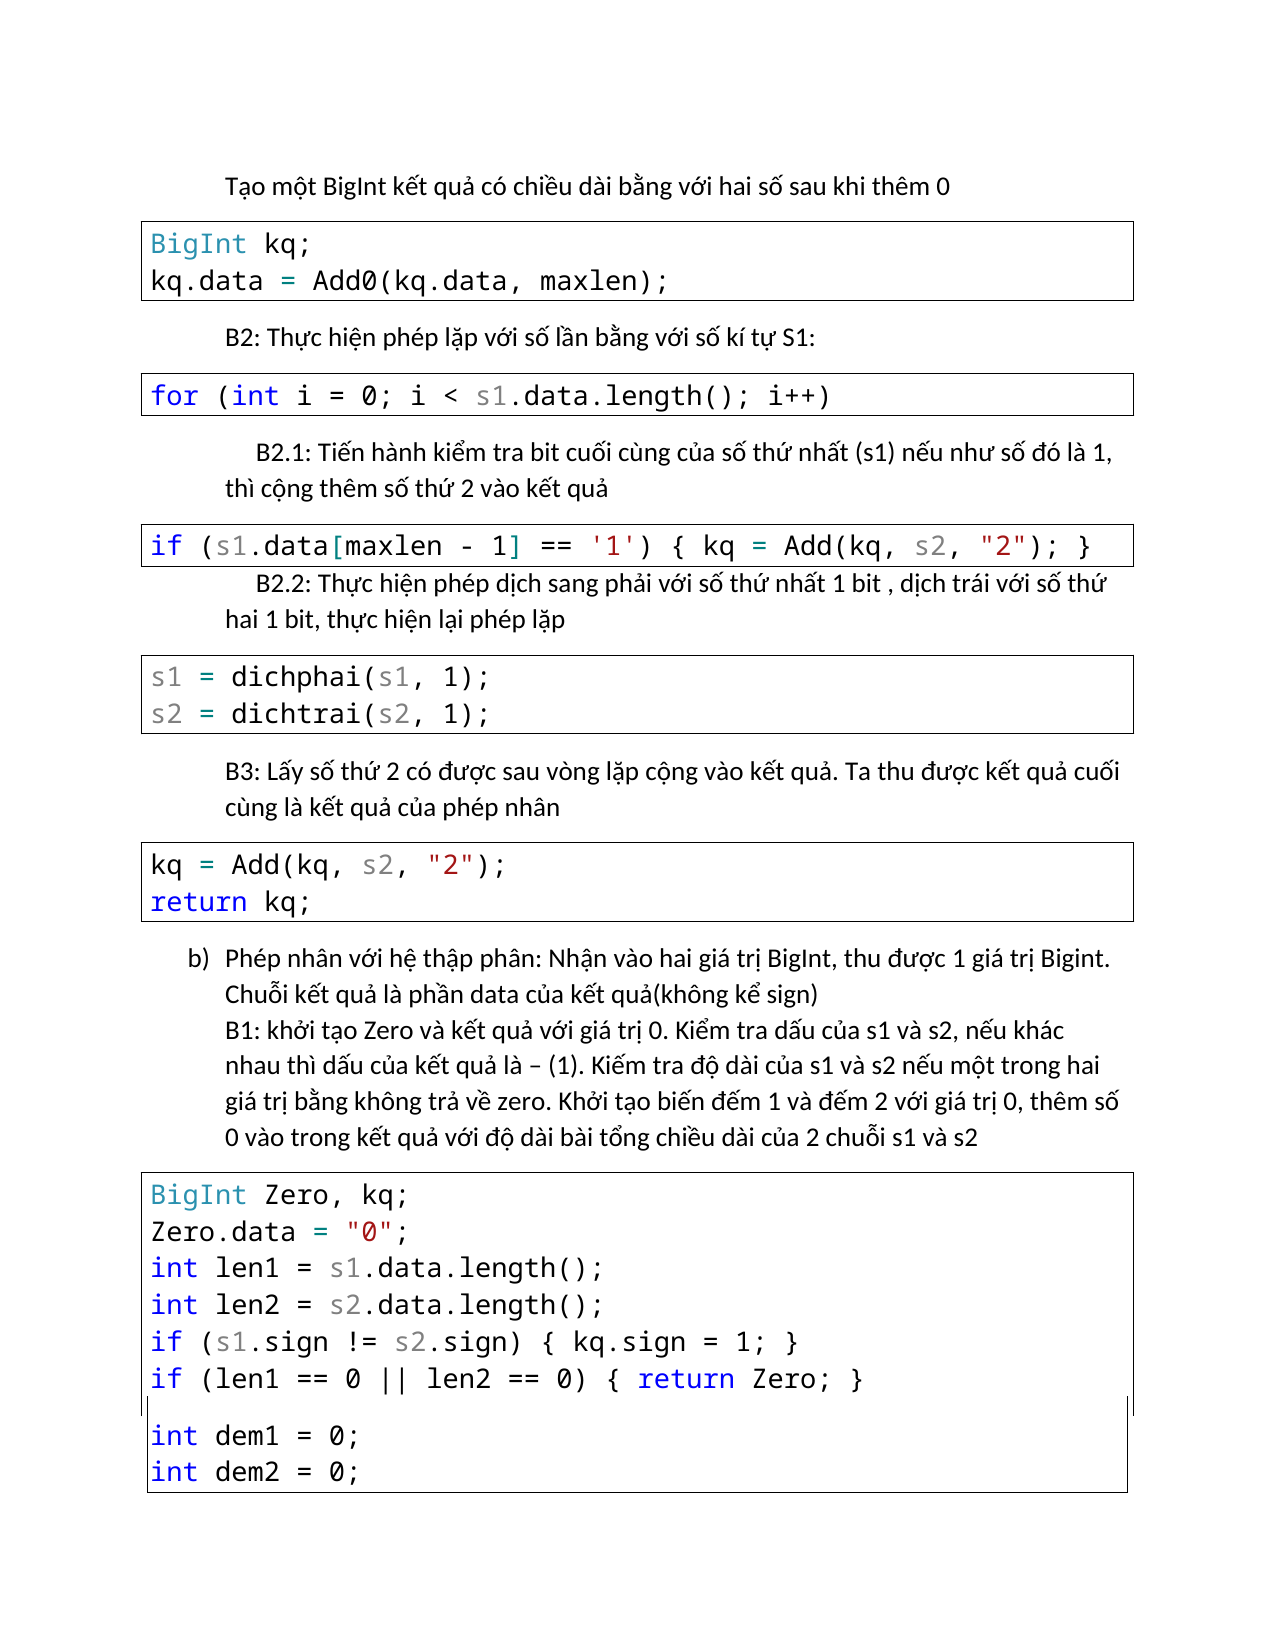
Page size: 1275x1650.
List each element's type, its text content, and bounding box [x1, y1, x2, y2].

list B3: Lấy số thứ 2 có được sau vòng lặp cộng vào kết quả. Ta thu được kết quả cuối cùng là kết quả của phép nhân [225, 754, 1125, 823]
text s1 = dichphai(s1, 1); [142, 656, 1133, 691]
text for (int i = 0; i < s1.data.length(); i++) [142, 374, 1133, 415]
text int len2 = s2.data.length(); [150, 1286, 1125, 1323]
list Phép nhân với hệ thập phân: Nhận vào hai giá trị BigInt, thu được 1 giá trị Bigint. Chuỗi kết quả là phần data của kết quả(không kể sign) [187, 942, 1125, 1010]
text s2 = dichtrai(s2, 1); [142, 691, 1133, 733]
text int dem2 = 0; [148, 1450, 1127, 1492]
list Tạo một BigInt kết quả có chiều dài bằng với hai số sau khi thêm 0 [225, 169, 1125, 202]
list B1: khởi tạo Zero và kết quả với giá trị 0. Kiểm tra dấu của s1 và s2, nếu khác nhau thì dấu của kết quả là – (1). Kiếm tra độ dài của s1 và s2 nếu một trong hai giá trị bằng không trả về zero. Khởi tạo biến đếm 1 và đếm 2 với giá trị 0, thêm số 0 vào trong kết quả với độ dài bài tổng chiều dài của 2 chuỗi s1 và s2 [225, 1013, 1125, 1153]
list B2: Thực hiện phép lặp với số lần bằng với số kí tự S1: [225, 321, 1125, 354]
text kq = Add(kq, s2, "2"); [142, 843, 1133, 879]
text kq.data = Add0(kq.data, maxlen); [142, 258, 1133, 300]
text int len1 = s1.data.length(); [150, 1249, 1125, 1286]
text if (len1 == 0 || len2 == 0) { return Zero; } [150, 1359, 1125, 1396]
text BigInt Zero, kq; [142, 1173, 1133, 1212]
text return kq; [142, 879, 1133, 921]
list B2.2: Thực hiện phép dịch sang phải với số thứ nhất 1 bit , dịch trái với số thứ hai 1 bit, thực hiện lại phép lặp [225, 567, 1125, 635]
list B2.1: Tiến hành kiểm tra bit cuối cùng của số thứ nhất (s1) nếu như số đó là 1, thì cộng thêm số thứ 2 vào kết quả [225, 436, 1125, 504]
text int dem1 = 0; [148, 1413, 1127, 1450]
text Zero.data = "0"; [150, 1212, 1125, 1249]
text if (s1.sign != s2.sign) { kq.sign = 1; } [150, 1323, 1125, 1359]
text BigInt kq; [142, 222, 1133, 258]
text if (s1.data[maxlen - 1] == '1') { kq = Add(kq, s2, "2"); } [142, 525, 1133, 566]
